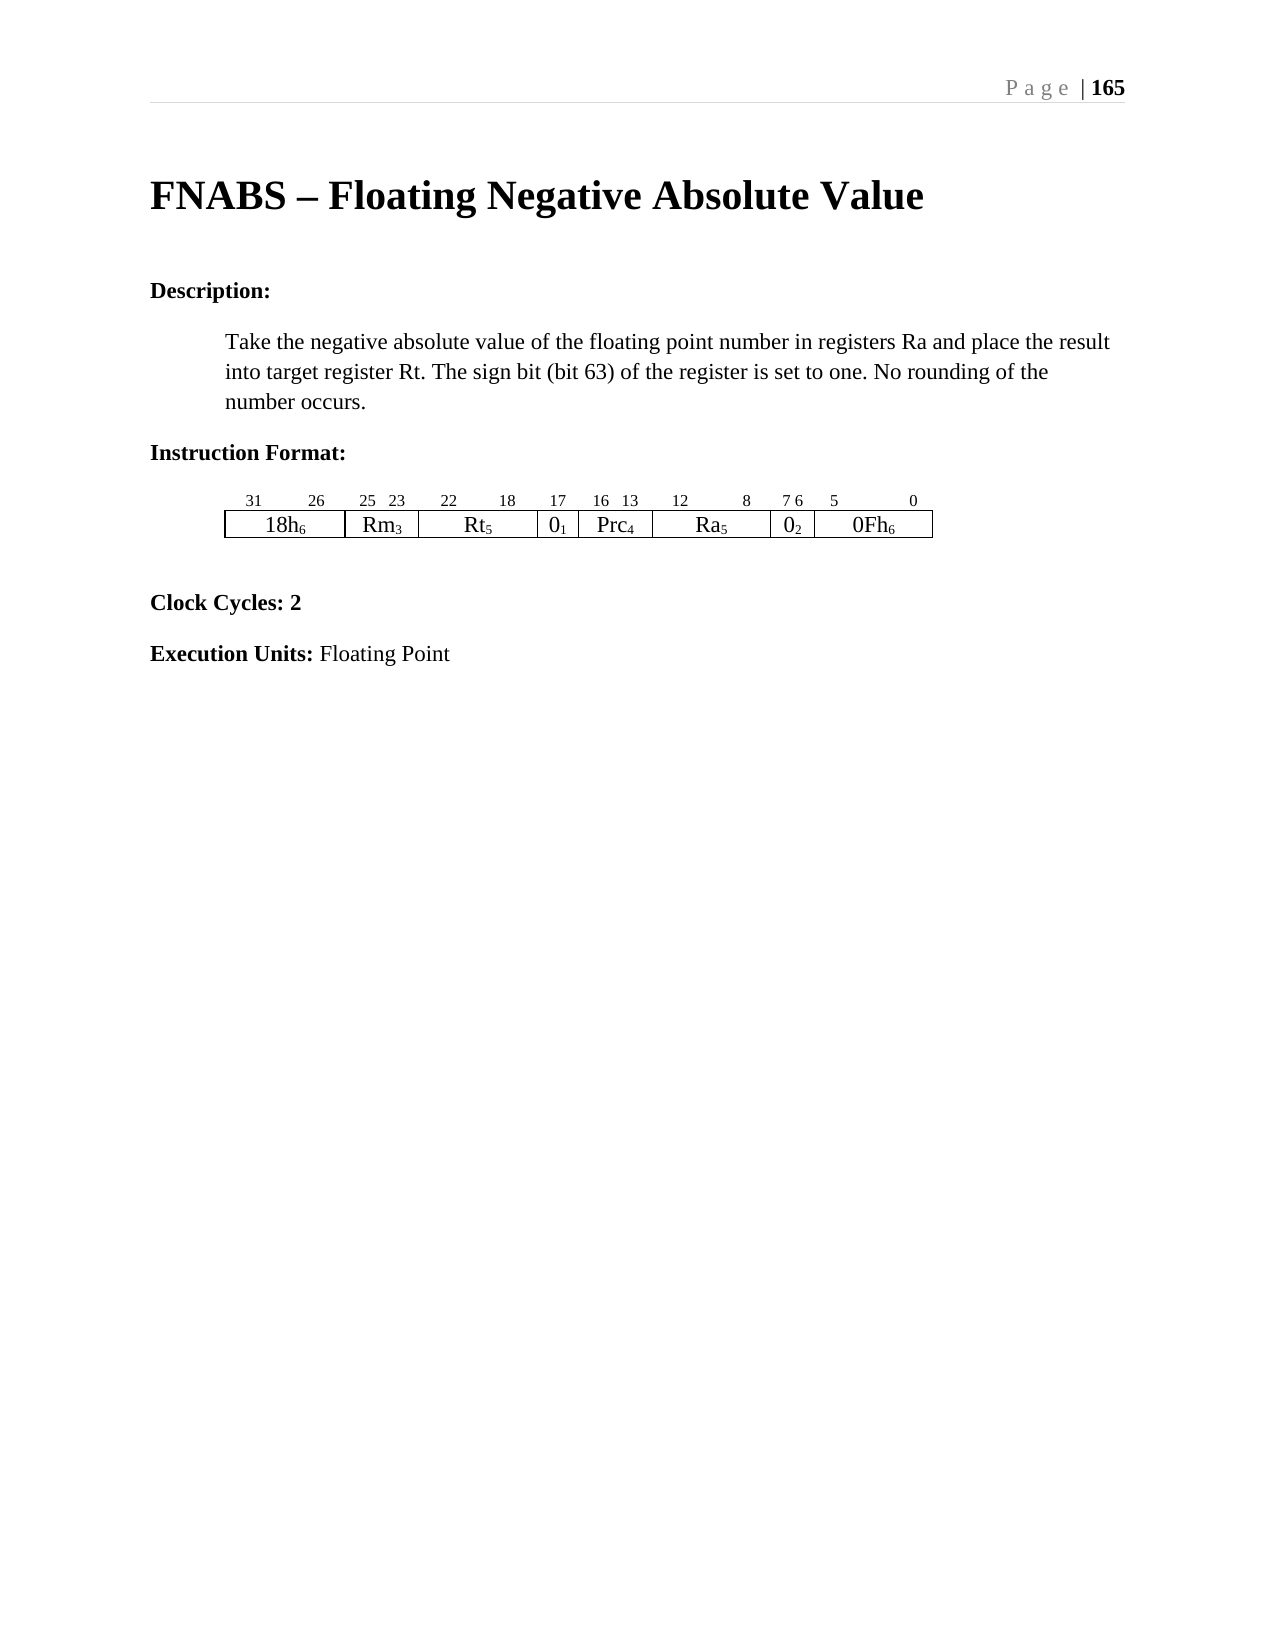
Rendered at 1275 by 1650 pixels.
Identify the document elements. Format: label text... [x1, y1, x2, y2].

text Clock Cycles: 2 [150, 589, 1125, 616]
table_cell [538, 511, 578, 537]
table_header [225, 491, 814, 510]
text Take the negative absolute value of the floating point number in registers Ra and place the result into target register Rt. The sign bit (bit 63) of the register is set to one. No rounding of the number occurs. [225, 328, 1125, 415]
text Description: [150, 277, 1125, 303]
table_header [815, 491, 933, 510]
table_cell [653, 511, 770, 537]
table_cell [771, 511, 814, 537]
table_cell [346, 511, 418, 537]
text Execution Units: Floating Point [150, 640, 1125, 667]
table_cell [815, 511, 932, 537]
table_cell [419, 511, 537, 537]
text Instruction Format: [150, 439, 1125, 466]
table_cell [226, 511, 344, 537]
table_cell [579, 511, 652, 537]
subtitle FNABS – Floating Negative Absolute Value [150, 171, 1125, 219]
